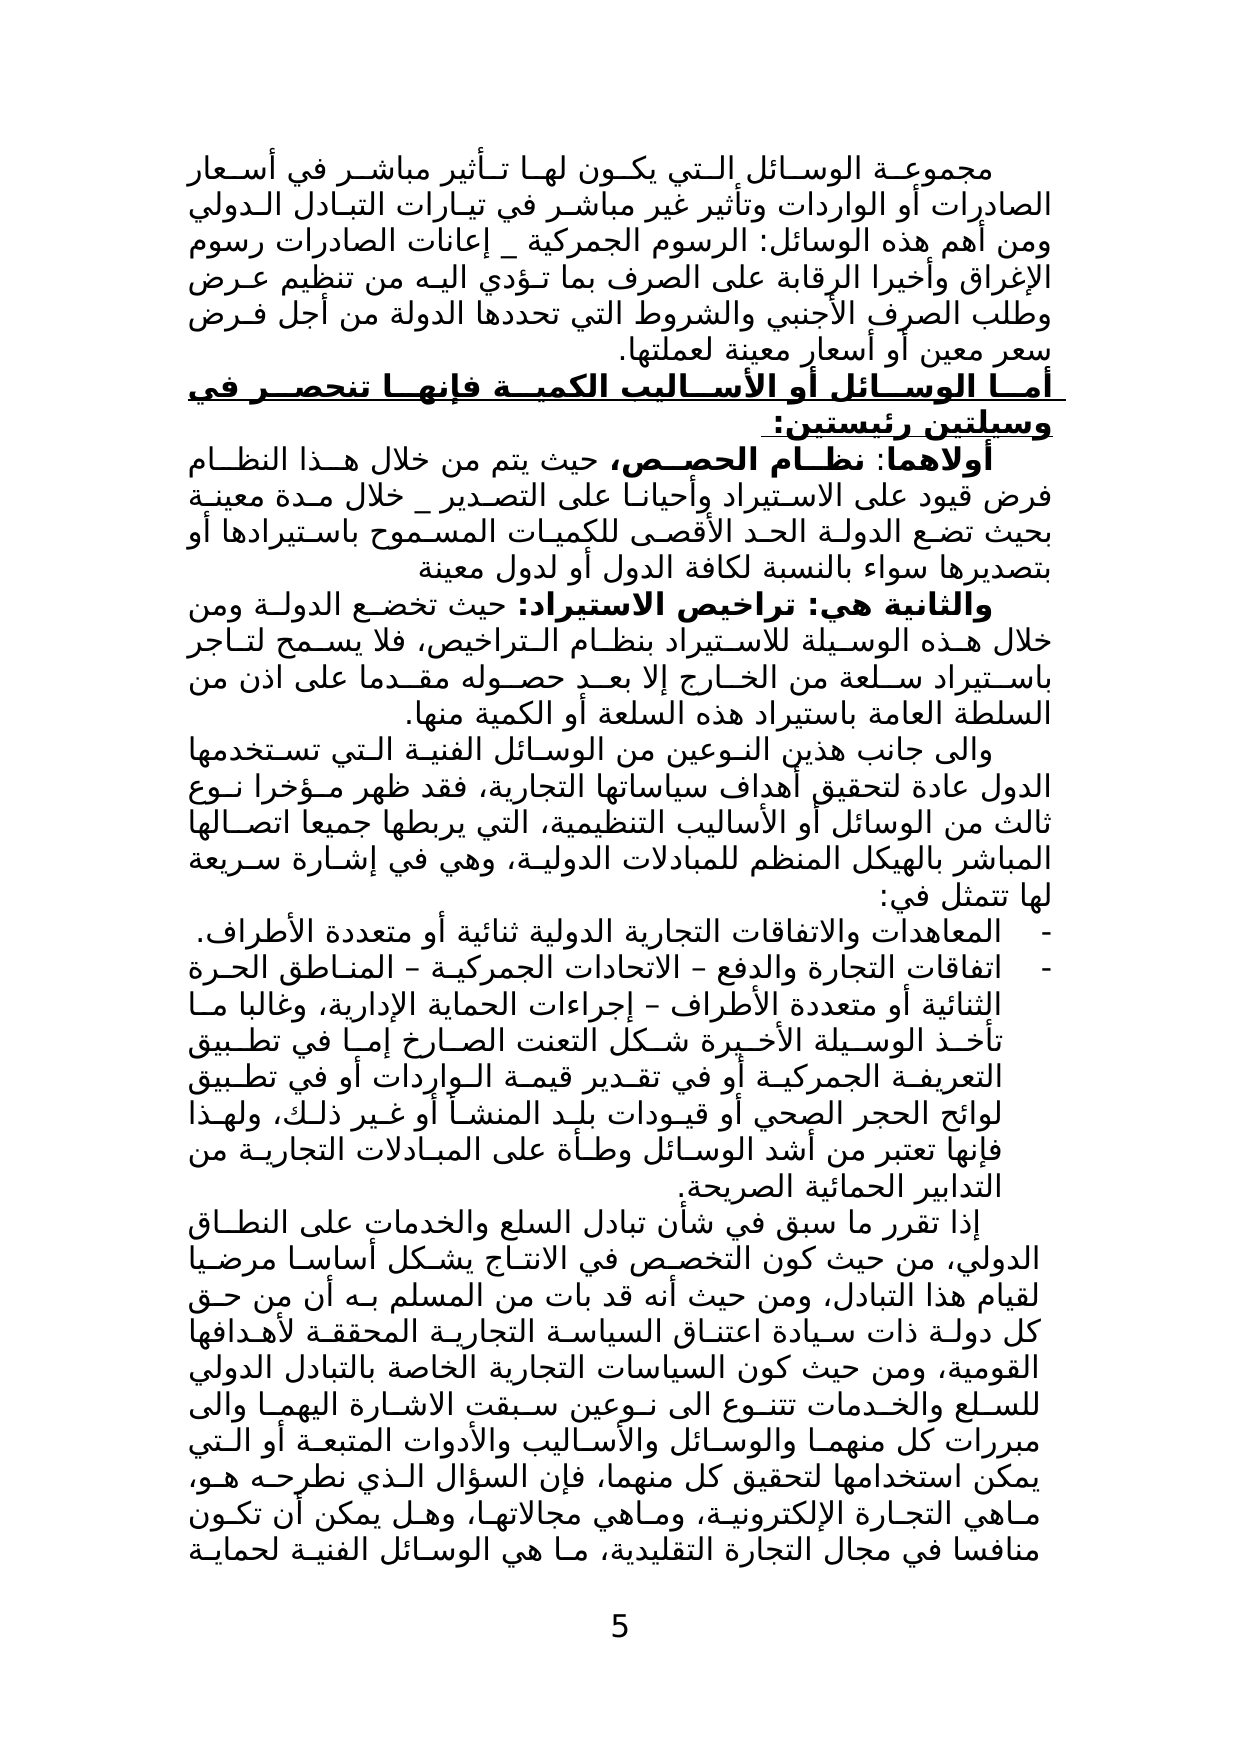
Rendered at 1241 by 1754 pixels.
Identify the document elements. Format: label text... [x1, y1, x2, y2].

text مجموعة الوسائل التي يكون لها تأثير مباشر في أسعار الصادرات أو الواردات وتأثير غير مباشر في تيارات التبادل الدولي ومن أهم هذه الوسائل: الرسوم الجمركية _ إعانات الصادرات رسوم الإغراق وأخيرا الرقابة على الصرف بما تؤدي اليه من تنظيم عرض وطلب الصرف الأجنبي والشروط التي تحددها الدولة من أجل فرض سعر معين أو أسعار معينة لعملتها. [187, 150, 1053, 368]
text أما الوسائل أو الأساليب الكمية فإنها تنحصر في وسيلتين رئيستين: [187, 400, 1053, 441]
list المعاهدات والاتفاقات التجارية الدولية ثنائية أو متعددة الأطراف. [187, 913, 1041, 950]
text أما الوسائل أو الأساليب الكمية فإنها تنحصر في وسيلتين رئيستين: [187, 368, 1053, 399]
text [187, 1204, 1041, 1568]
text والثانية هي: تراخيص الاستيراد: حيث تخضع الدولة ومن خلال هذه الوسيلة للاستيراد بنظام التراخيص، فلا يسمح لتاجر باستيراد سلعة من الخارج إلا بعد حصوله مقدما على اذن من السلطة العامة باستيراد هذه السلعة أو الكمية منها. [187, 586, 1053, 732]
text والى جانب هذين النوعين من الوسائل الفنية التي تستخدمها الدول عادة لتحقيق أهداف سياساتها التجارية، فقد ظهر مؤخرا نوع ثالث من الوسائل أو الأساليب التنظيمية، التي يربطها جميعا اتصالها المباشر بالهيكل المنظم للمبادلات الدولية، وهي في إشارة سريعة لها تتمثل في: [187, 732, 1053, 913]
text أولاهما: نظام الحصص، حيث يتم من خلال هذا النظام فرض قيود على الاستيراد وأحيانا على التصدير _ خلال مدة معينة بحيث تضع الدولة الحد الأقصى للكميات المسموح باستيرادها أو بتصديرها سواء بالنسبة لكافة الدول أو لدول معينة [187, 441, 1053, 586]
list اتفاقات التجارة والدفع – الاتحادات الجمركية – المناطق الحرة الثنائية أو متعددة الأطراف – إجراءات الحماية الإدارية، وغالبا ما تأخذ الوسيلة الأخيرة شكل التعنت الصارخ إما في تطبيق التعريفة الجمركية أو في تقدير قيمة الواردات أو في تطبيق لوائح الحجر الصحي أو قيودات بلد المنشأ أو غير ذلك، ولهذا فإنها تعتبر من أشد الوسائل وطأة على المبادلات التجارية من التدابير الحمائية الصريحة. [187, 950, 1041, 1204]
